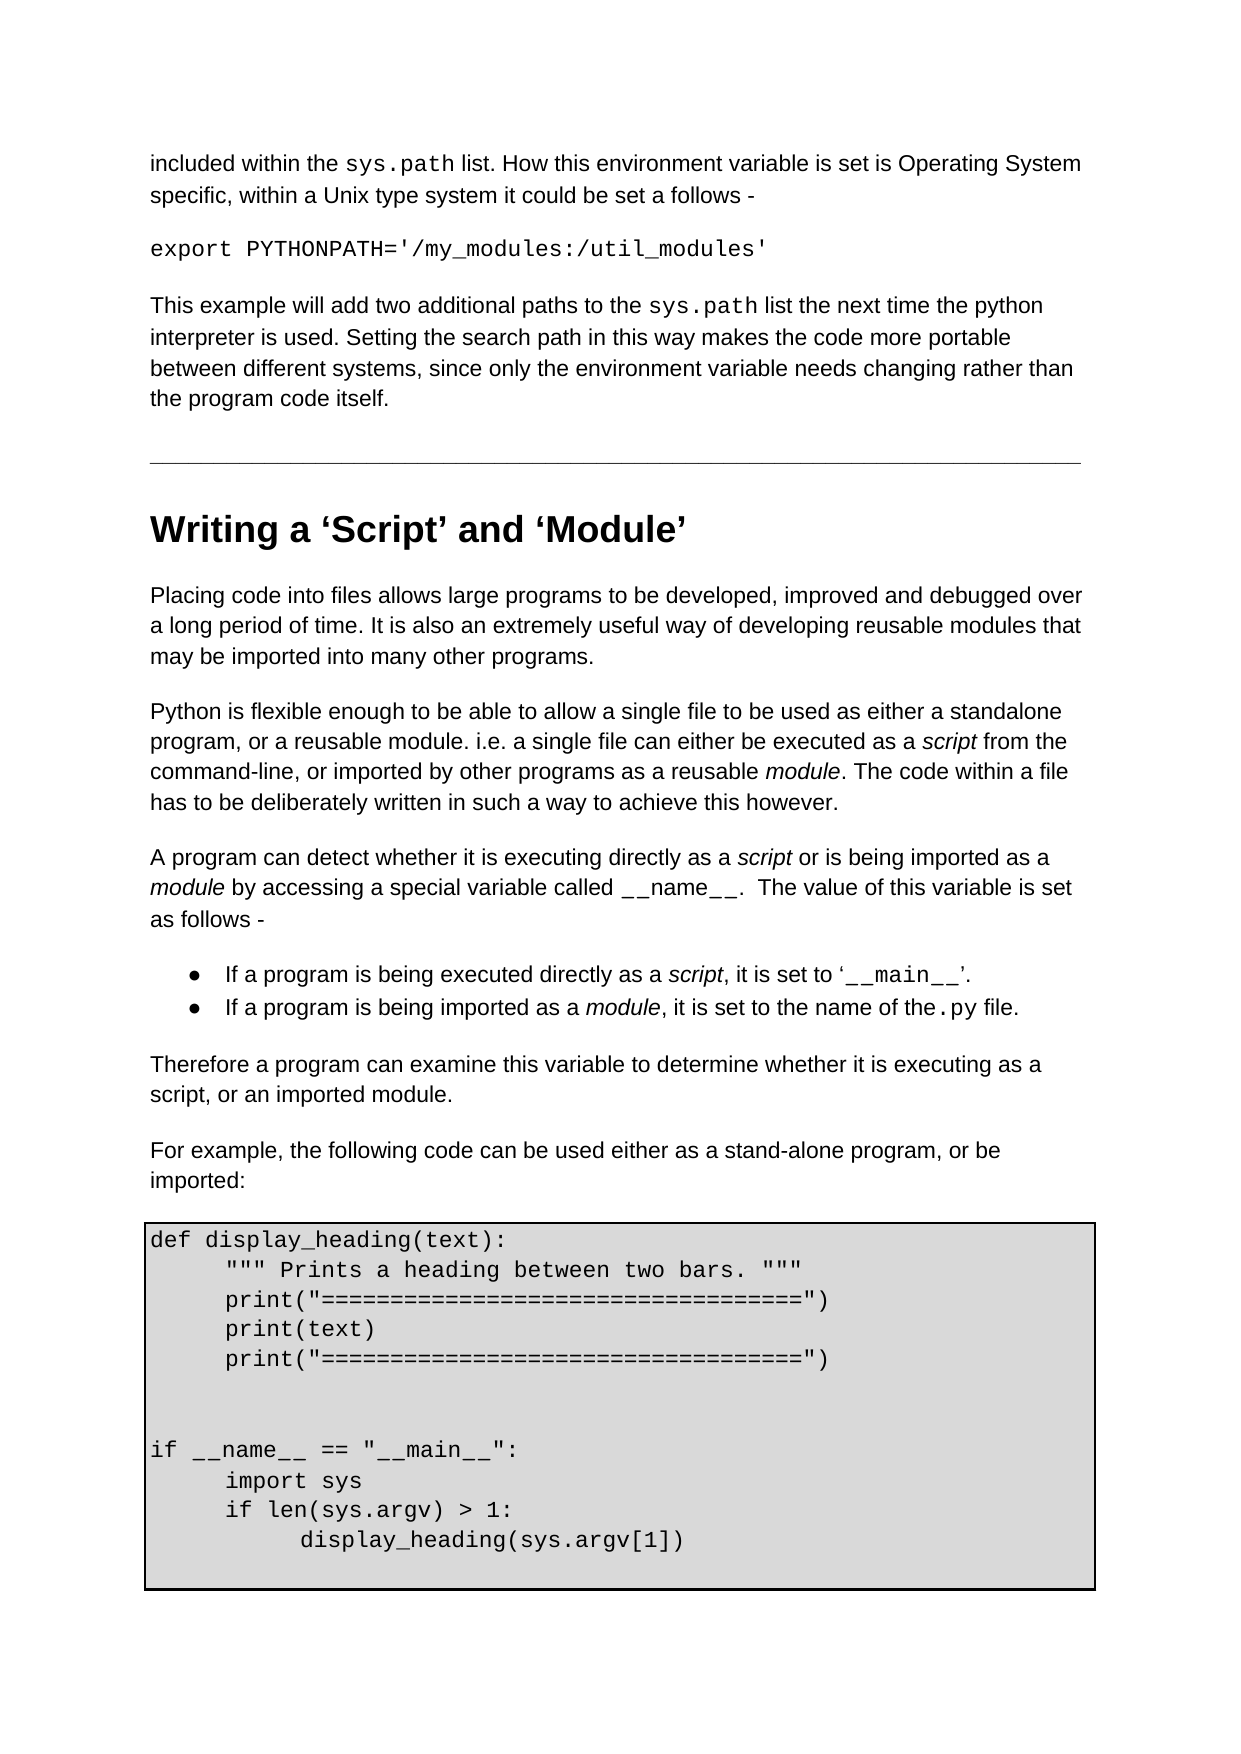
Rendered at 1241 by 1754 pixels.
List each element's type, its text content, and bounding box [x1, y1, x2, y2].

text def display_heading(text): [146, 1224, 1094, 1252]
text print("===================================") [146, 1282, 1094, 1311]
text Therefore a program can examine this variable to determine whether it is executing as a script, or an imported module. [150, 1051, 1090, 1108]
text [150, 150, 1090, 208]
text Placing code into files allows large programs to be developed, improved and debugged over a long period of time. It is also an extremely useful way of developing reusable modules that may be imported into many other programs. [150, 582, 1090, 669]
text """ Prints a heading between two bars. """ [146, 1252, 1094, 1282]
text if __name__ == "__main__": [146, 1431, 1094, 1463]
text This example will add two additional paths to the sys.path list the next time the python interpreter is used. Setting the search path in this way makes the code more portable between different systems, since only the environment variable needs changing rather than the program code itself. [150, 292, 1090, 411]
list If a program is being imported as a module, it is set to the name of the.py file. [187, 994, 1090, 1022]
list If a program is being executed directly as a script, it is set to ‘__main__’. [187, 961, 1090, 989]
text import sys [146, 1463, 1094, 1492]
text print(text) [146, 1311, 1094, 1341]
text print("===================================") [146, 1341, 1094, 1371]
text export PYTHONPATH='/my_modules:/util_modules' [150, 237, 1090, 263]
subtitle Writing a ‘Script’ and ‘Module’ [150, 508, 1090, 551]
text Python is flexible enough to be able to allow a single file to be used as either a standalone program, or a reusable module. i.e. a single file can either be executed as a script from the command-line, or imported by other programs as a reusable module. The code within a file has to be deliberately written in such a way to achieve this however. [150, 698, 1090, 815]
text if len(sys.argv) > 1: [146, 1492, 1094, 1522]
text For example, the following code can be used either as a stand-alone program, or be imported: [150, 1137, 1090, 1193]
text A program can detect whether it is executing directly as a script or is being imported as a module by accessing a special variable called __name__. The value of this variable is set as follows - [150, 844, 1090, 932]
text display_heading(sys.argv[1]) [146, 1522, 1094, 1552]
text _________________________________________________________________________ [150, 440, 1090, 466]
